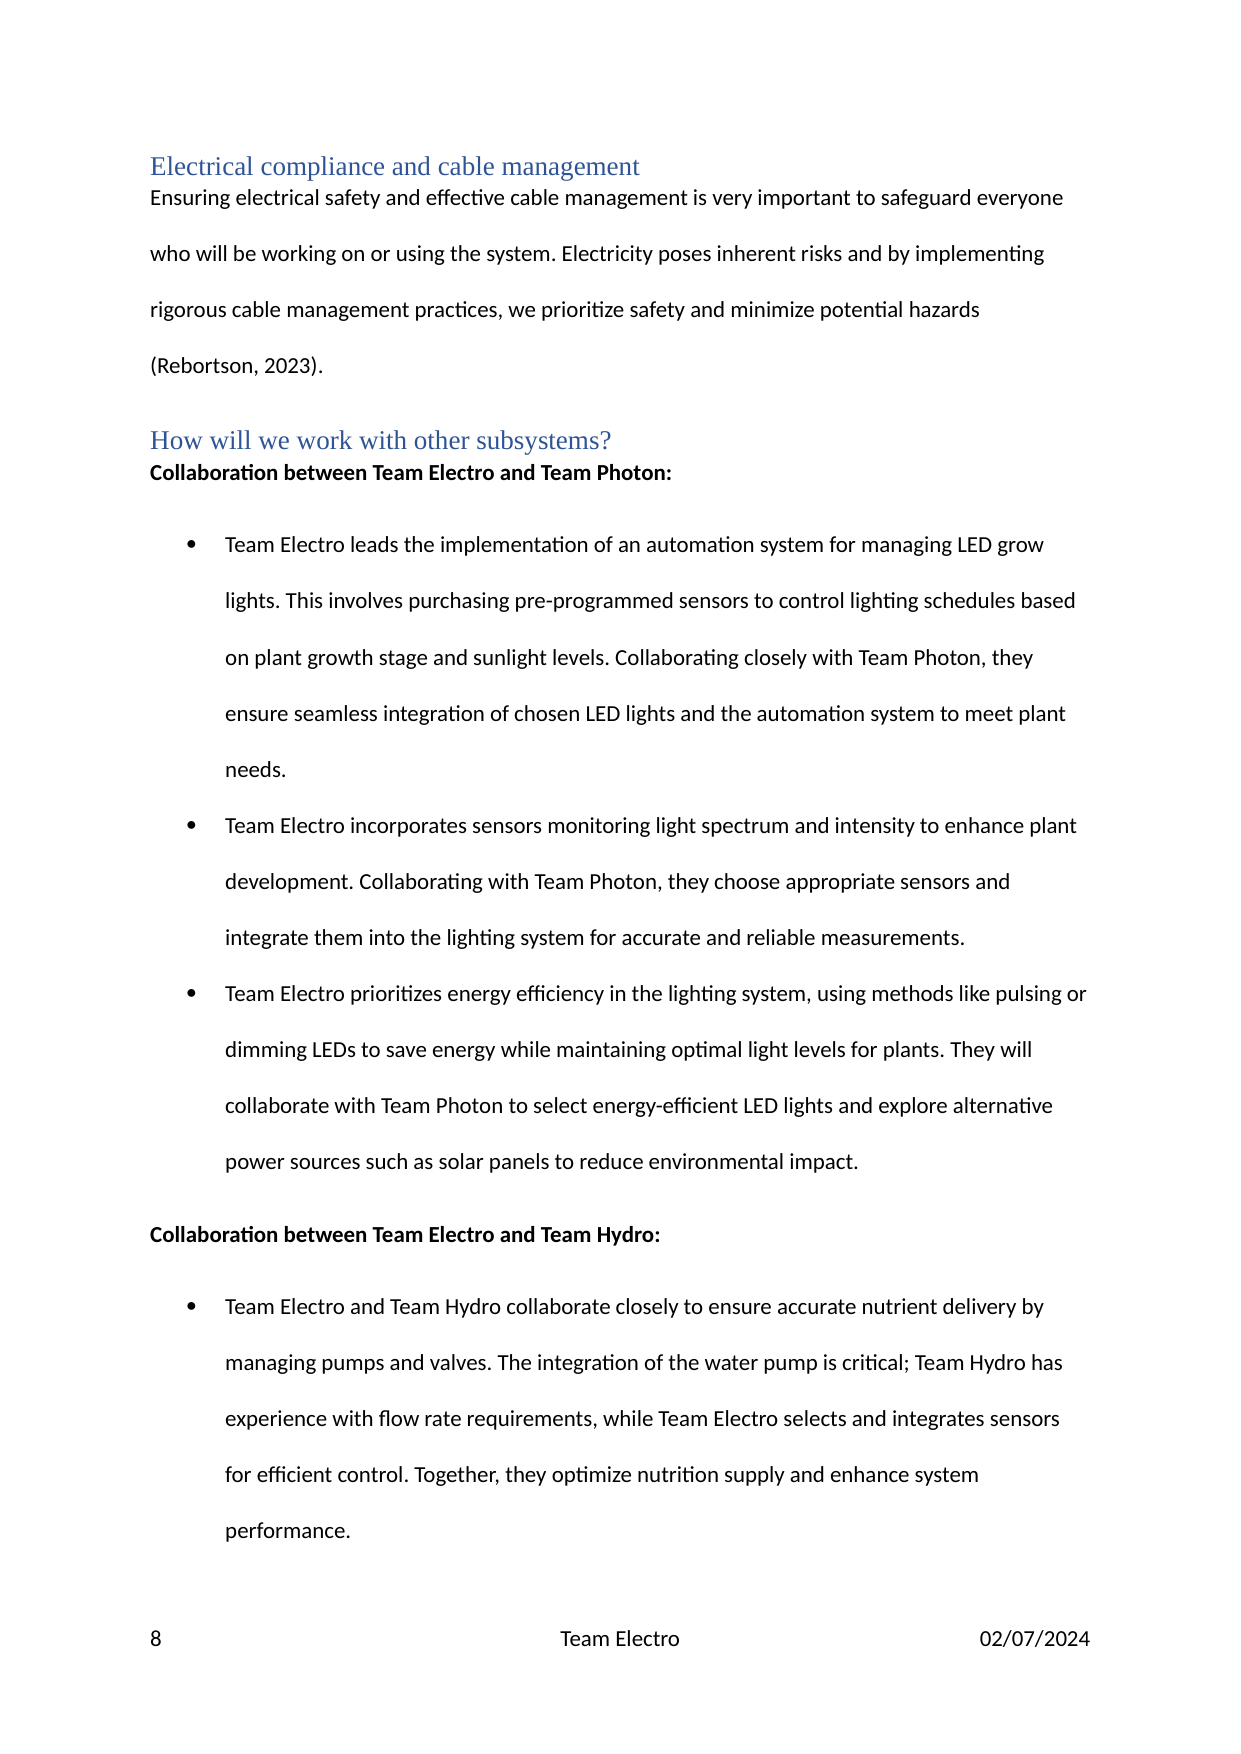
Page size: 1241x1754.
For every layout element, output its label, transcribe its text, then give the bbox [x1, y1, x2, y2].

subtitle How will we work with other subsystems? [150, 424, 1090, 456]
text Collaboration between Team Electro and Team Hydro: [150, 1220, 1090, 1248]
subtitle Electrical compliance and cable management [150, 150, 1090, 181]
list Team Electro and Team Hydro collaborate closely to ensure accurate nutrient delivery by managing pumps and valves. The integration of the water pump is critical; Team Hydro has experience with flow rate requirements, while Team Electro selects and integrates sensors for efficient control. Together, they optimize nutrition supply and enhance system performance. [187, 1292, 1090, 1545]
text Collaboration between Team Electro and Team Photon: [150, 458, 1090, 486]
list Team Electro leads the implementation of an automation system for managing LED grow lights. This involves purchasing pre-programmed sensors to control lighting schedules based on plant growth stage and sunlight levels. Collaborating closely with Team Photon, they ensure seamless integration of chosen LED lights and the automation system to meet plant needs. [187, 531, 1090, 783]
text Ensuring electrical safety and effective cable management is very important to safeguard everyone who will be working on or using the system. Electricity poses inherent risks and by implementing rigorous cable management practices, we prioritize safety and minimize potential hazards​ (Rebortson, 2023)​. [150, 183, 1090, 380]
list Team Electro incorporates sensors monitoring light spectrum and intensity to enhance plant development. Collaborating with Team Photon, they choose appropriate sensors and integrate them into the lighting system for accurate and reliable measurements. [187, 811, 1090, 951]
list Team Electro prioritizes energy efficiency in the lighting system, using methods like pulsing or dimming LEDs to save energy while maintaining optimal light levels for plants. They will collaborate with Team Photon to select energy-efficient LED lights and explore alternative power sources such as solar panels to reduce environmental impact. [187, 979, 1090, 1175]
